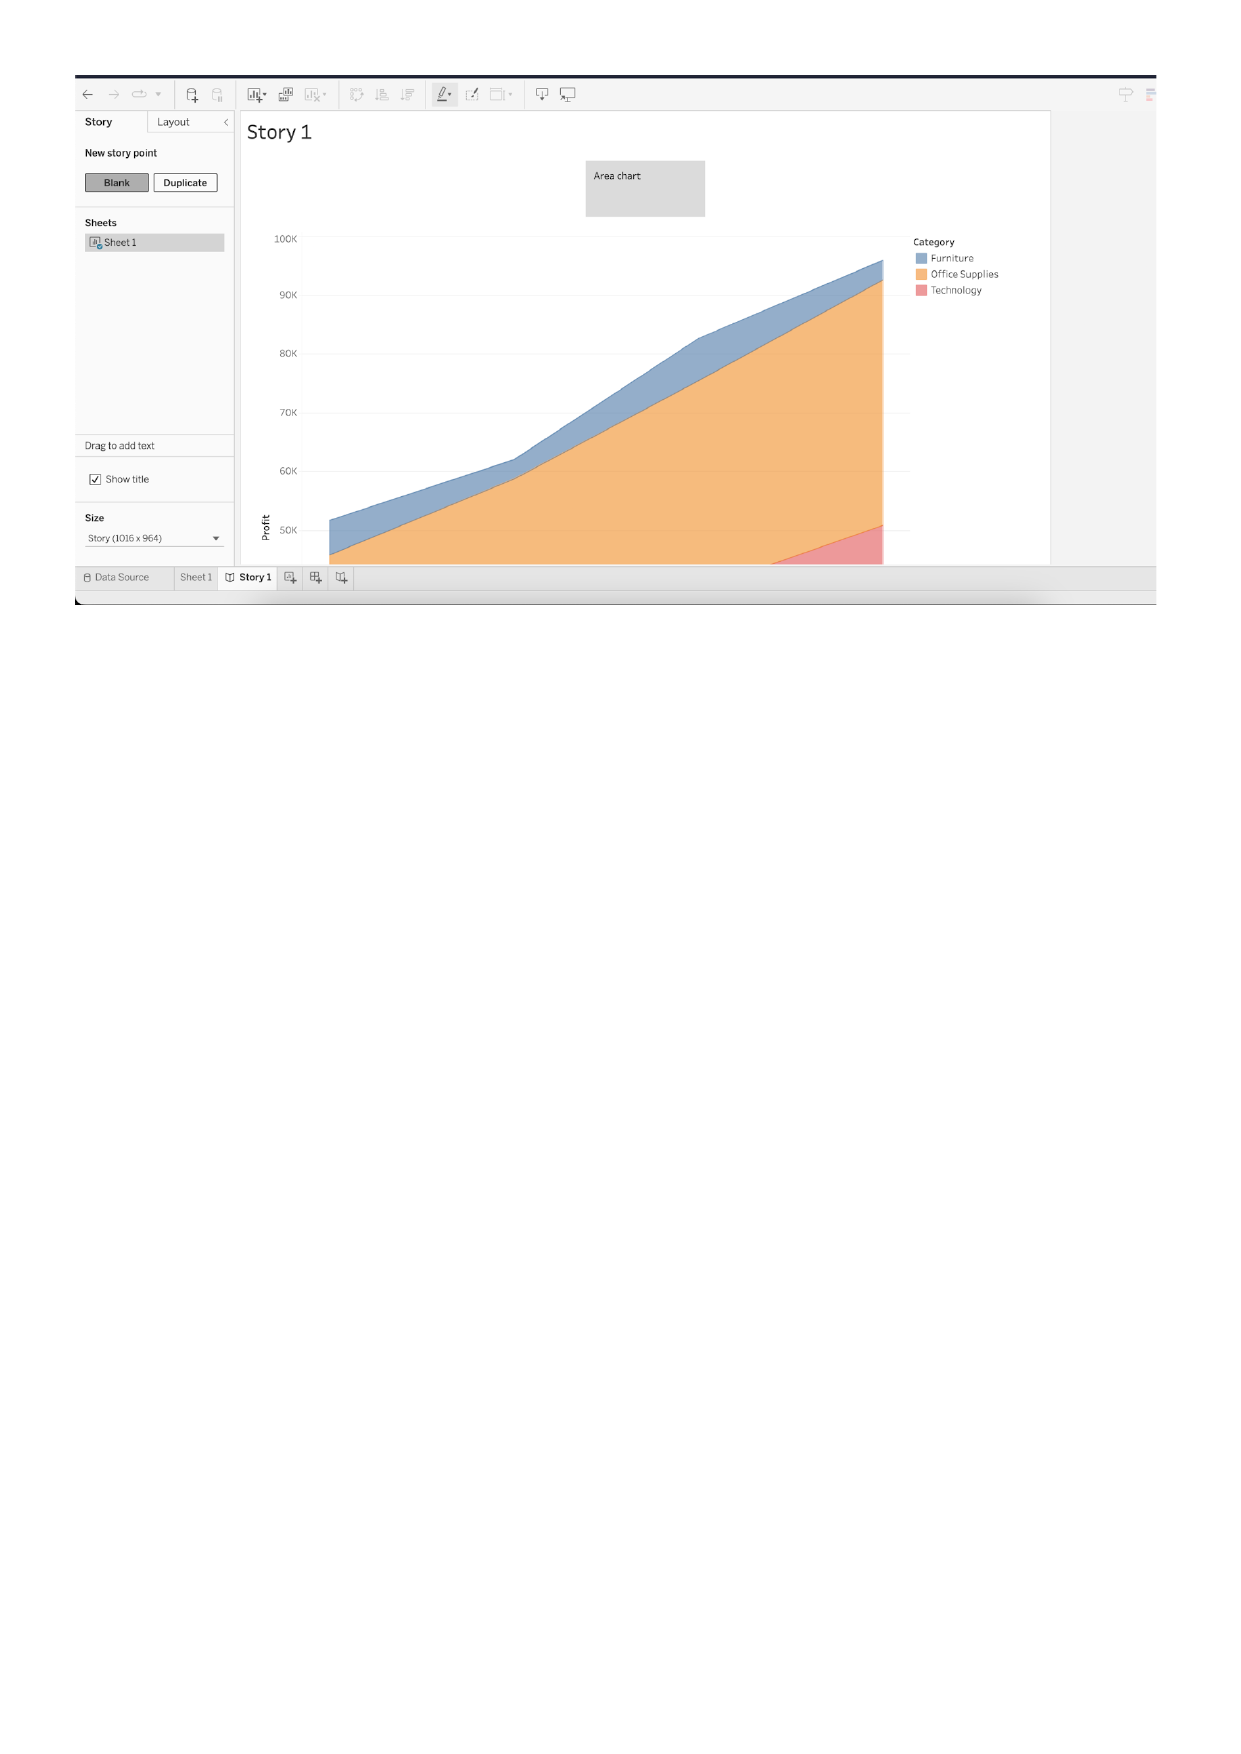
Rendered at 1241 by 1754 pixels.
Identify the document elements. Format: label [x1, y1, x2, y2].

picture [75, 75, 1157, 605]
